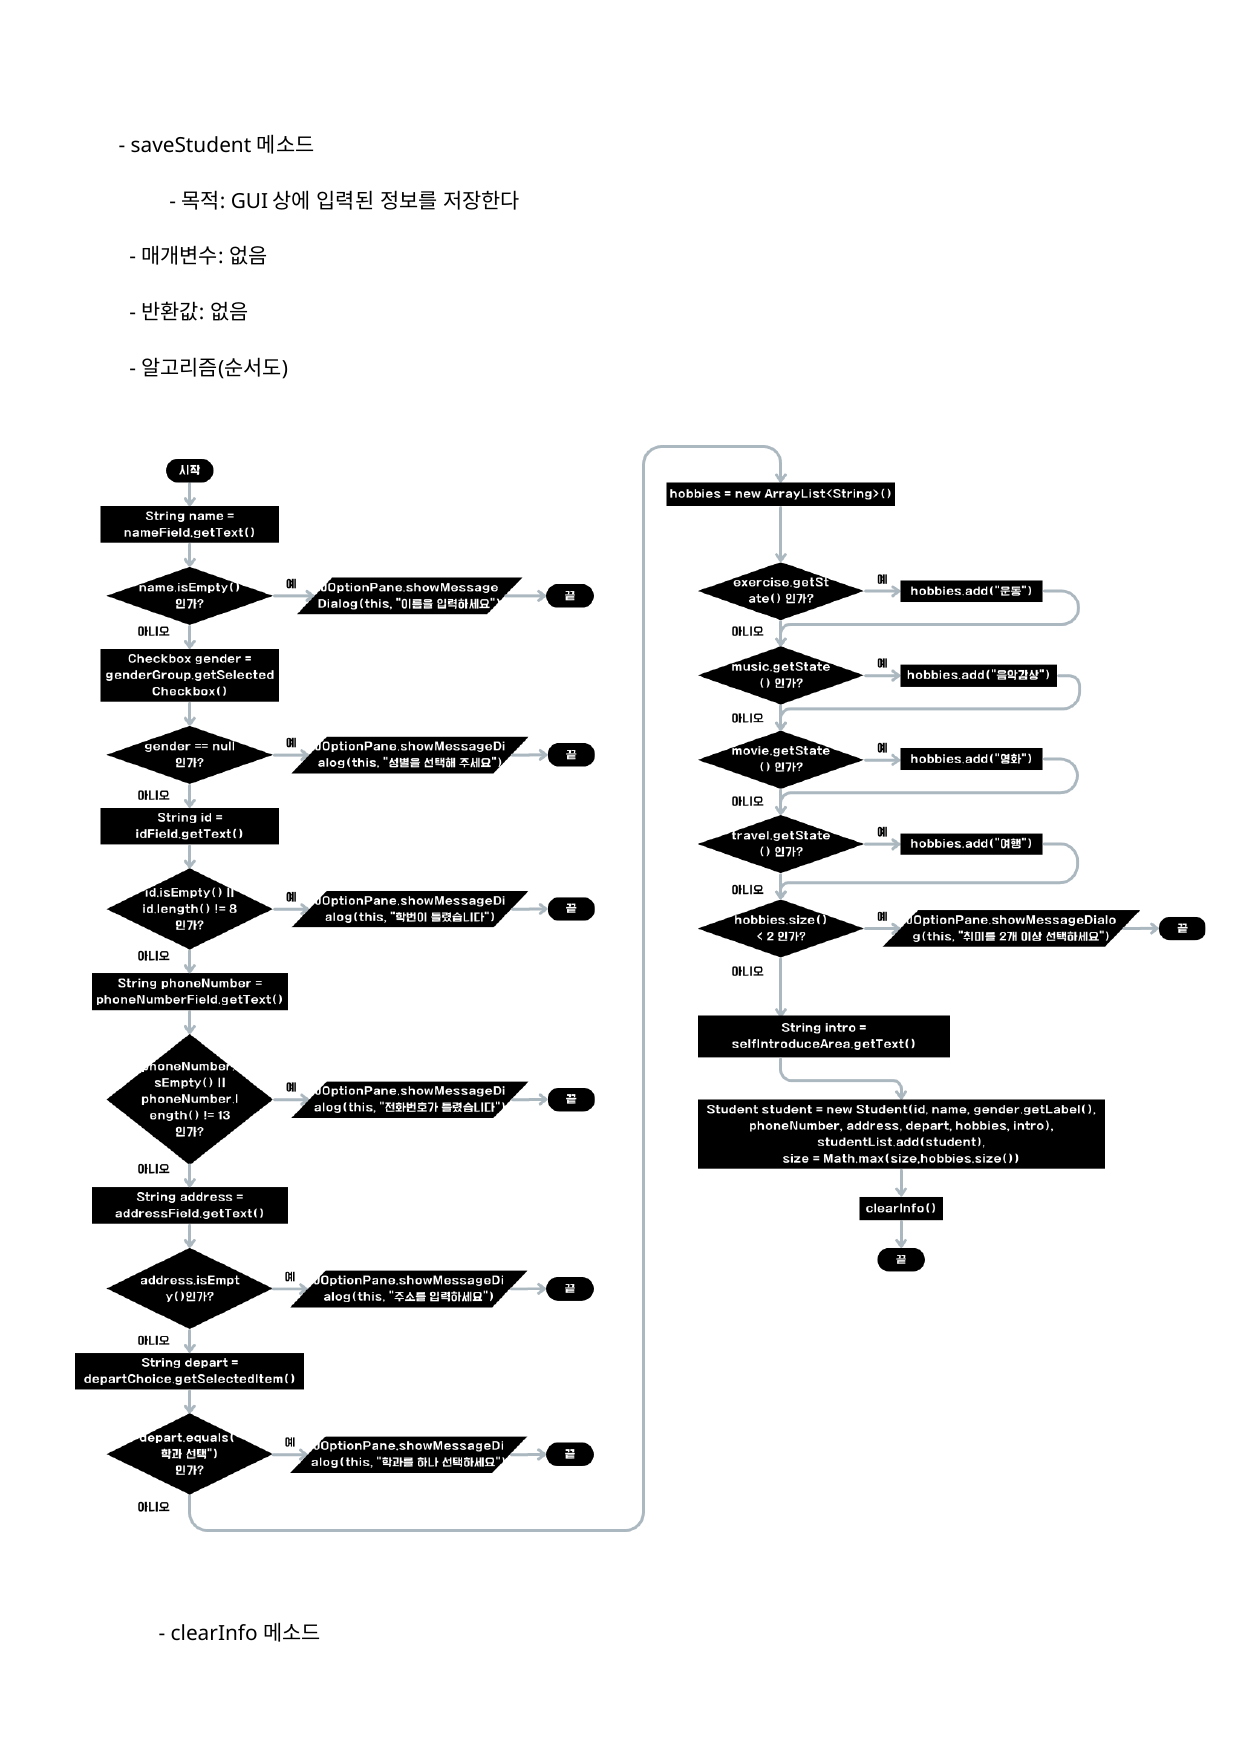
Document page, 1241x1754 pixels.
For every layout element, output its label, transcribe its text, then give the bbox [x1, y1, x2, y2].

text - 반환값: 없음 [75, 295, 1165, 326]
text - saveStudent 메소드 [75, 128, 1165, 159]
text - clearInfo 메소드 [75, 1616, 1165, 1646]
text - 알고리즘(순서도) [75, 351, 1165, 381]
text - 매개변수: 없음 [75, 240, 1165, 270]
text - 목적: GUI상에 입력된 정보를 저장한다 [75, 184, 1165, 214]
picture [75, 439, 1206, 1538]
